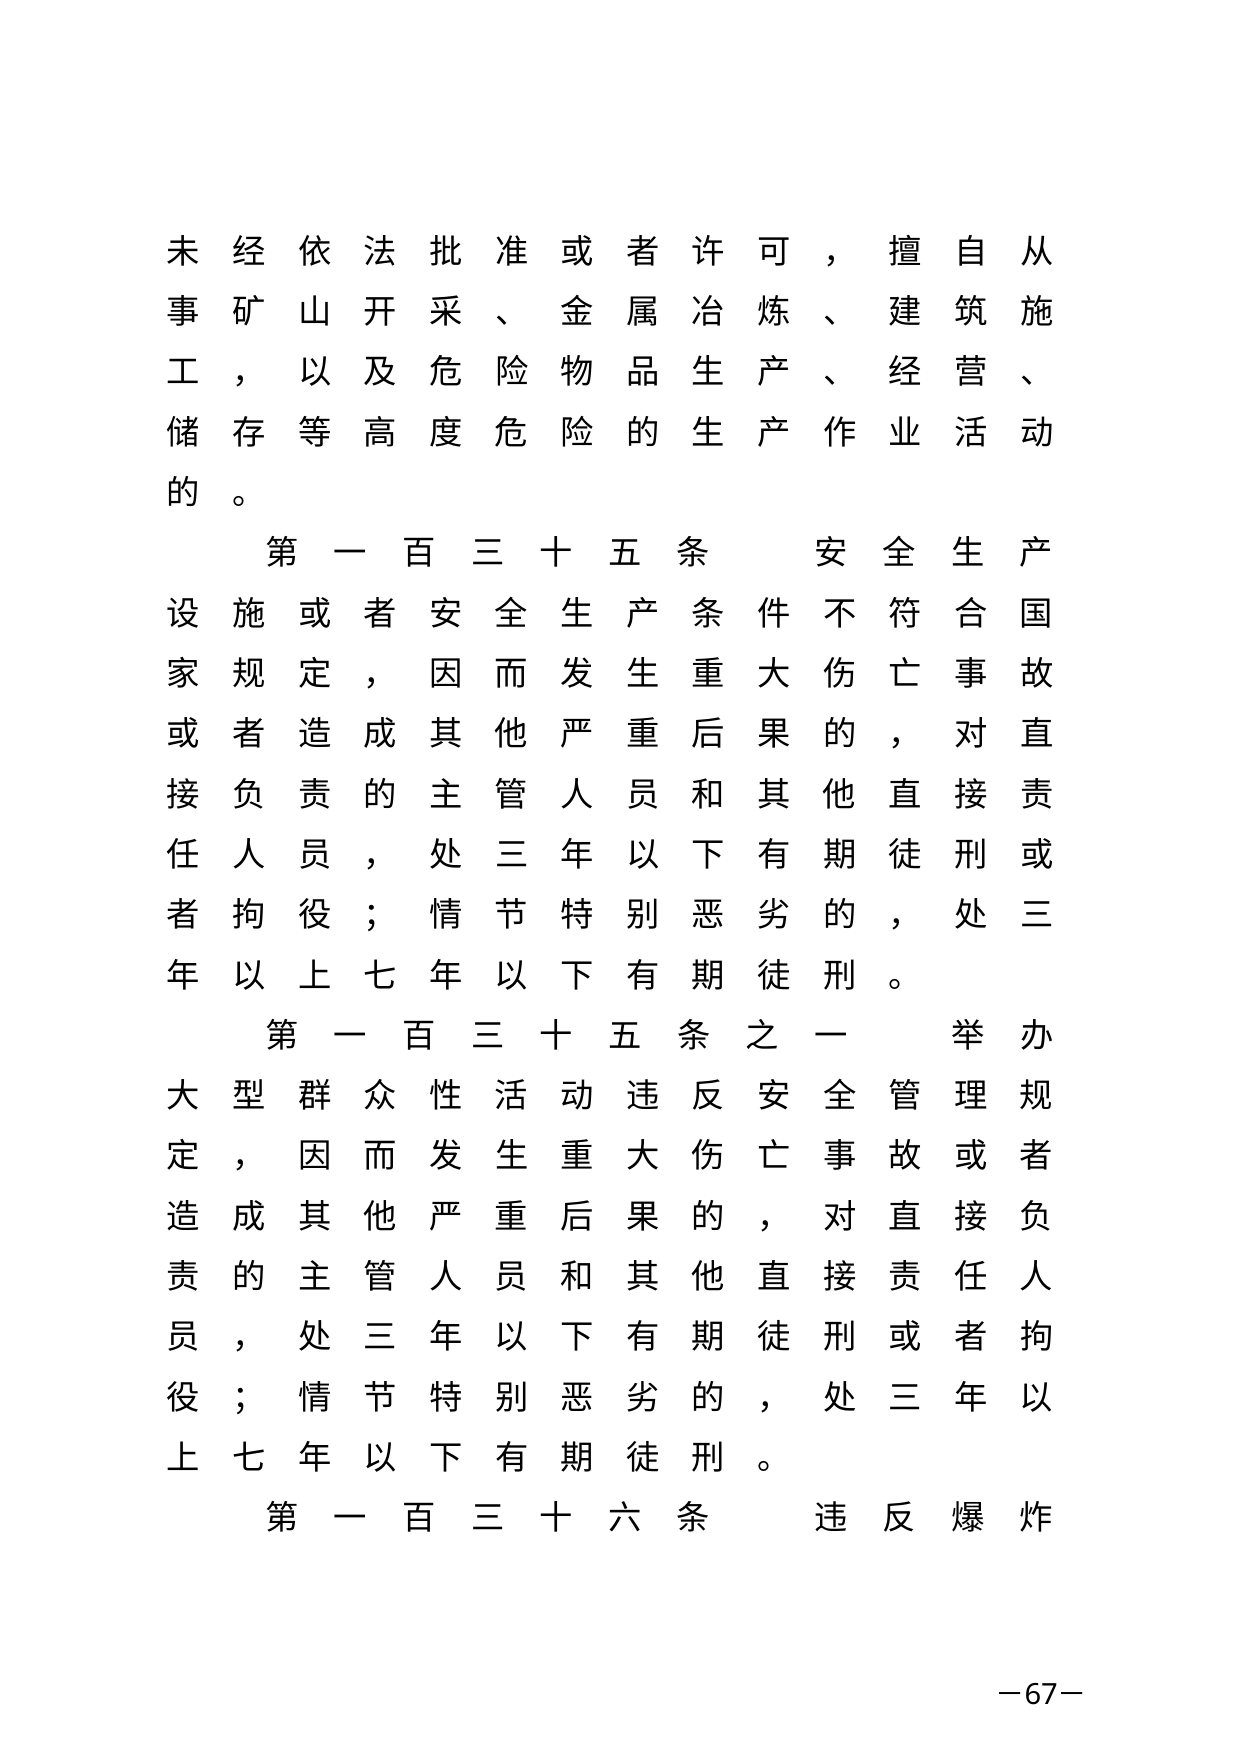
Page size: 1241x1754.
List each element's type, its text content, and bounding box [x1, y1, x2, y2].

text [167, 218, 1085, 520]
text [167, 1485, 1085, 1545]
text 第一百三十五条之一 举办大型群众性活动违反安全管理规定，因而发生重大伤亡事故或者造成其他严重后果的，对直接负责的主管人员和其他直接责任人员，处三年以下有期徒刑或者拘役；情节特别恶劣的，处三年以上七年以下有期徒刑。 [167, 1003, 1085, 1485]
text 第一百三十五条 安全生产设施或者安全生产条件不符合国家规定，因而发生重大伤亡事故或者造成其他严重后果的，对直接负责的主管人员和其他直接责任人员，处三年以下有期徒刑或者拘役；情节特别恶劣的，处三年以上七年以下有期徒刑。 [167, 520, 1085, 1003]
